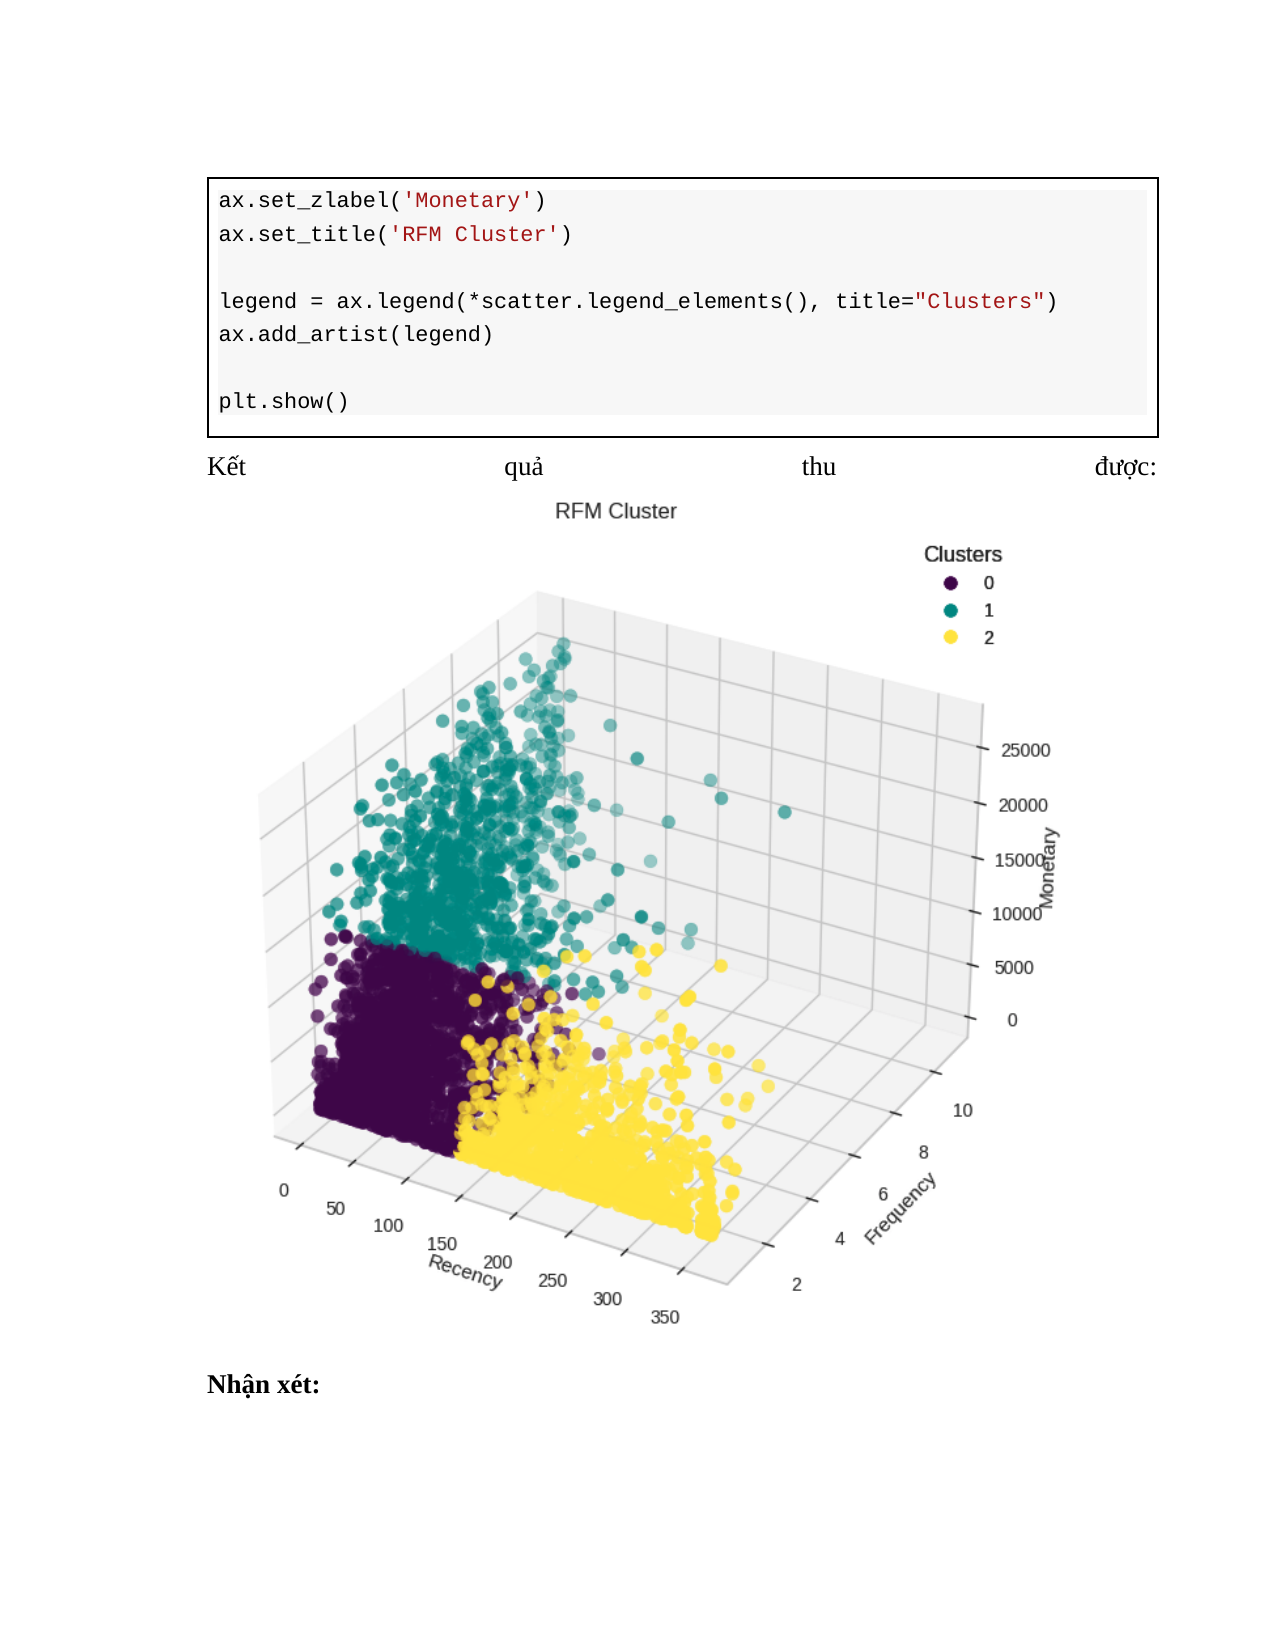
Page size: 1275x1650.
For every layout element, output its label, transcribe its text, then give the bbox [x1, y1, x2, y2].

text Nhận xét: [207, 1368, 1157, 1399]
text Kết quả thu được: [207, 450, 1157, 495]
picture [206, 495, 1157, 1342]
